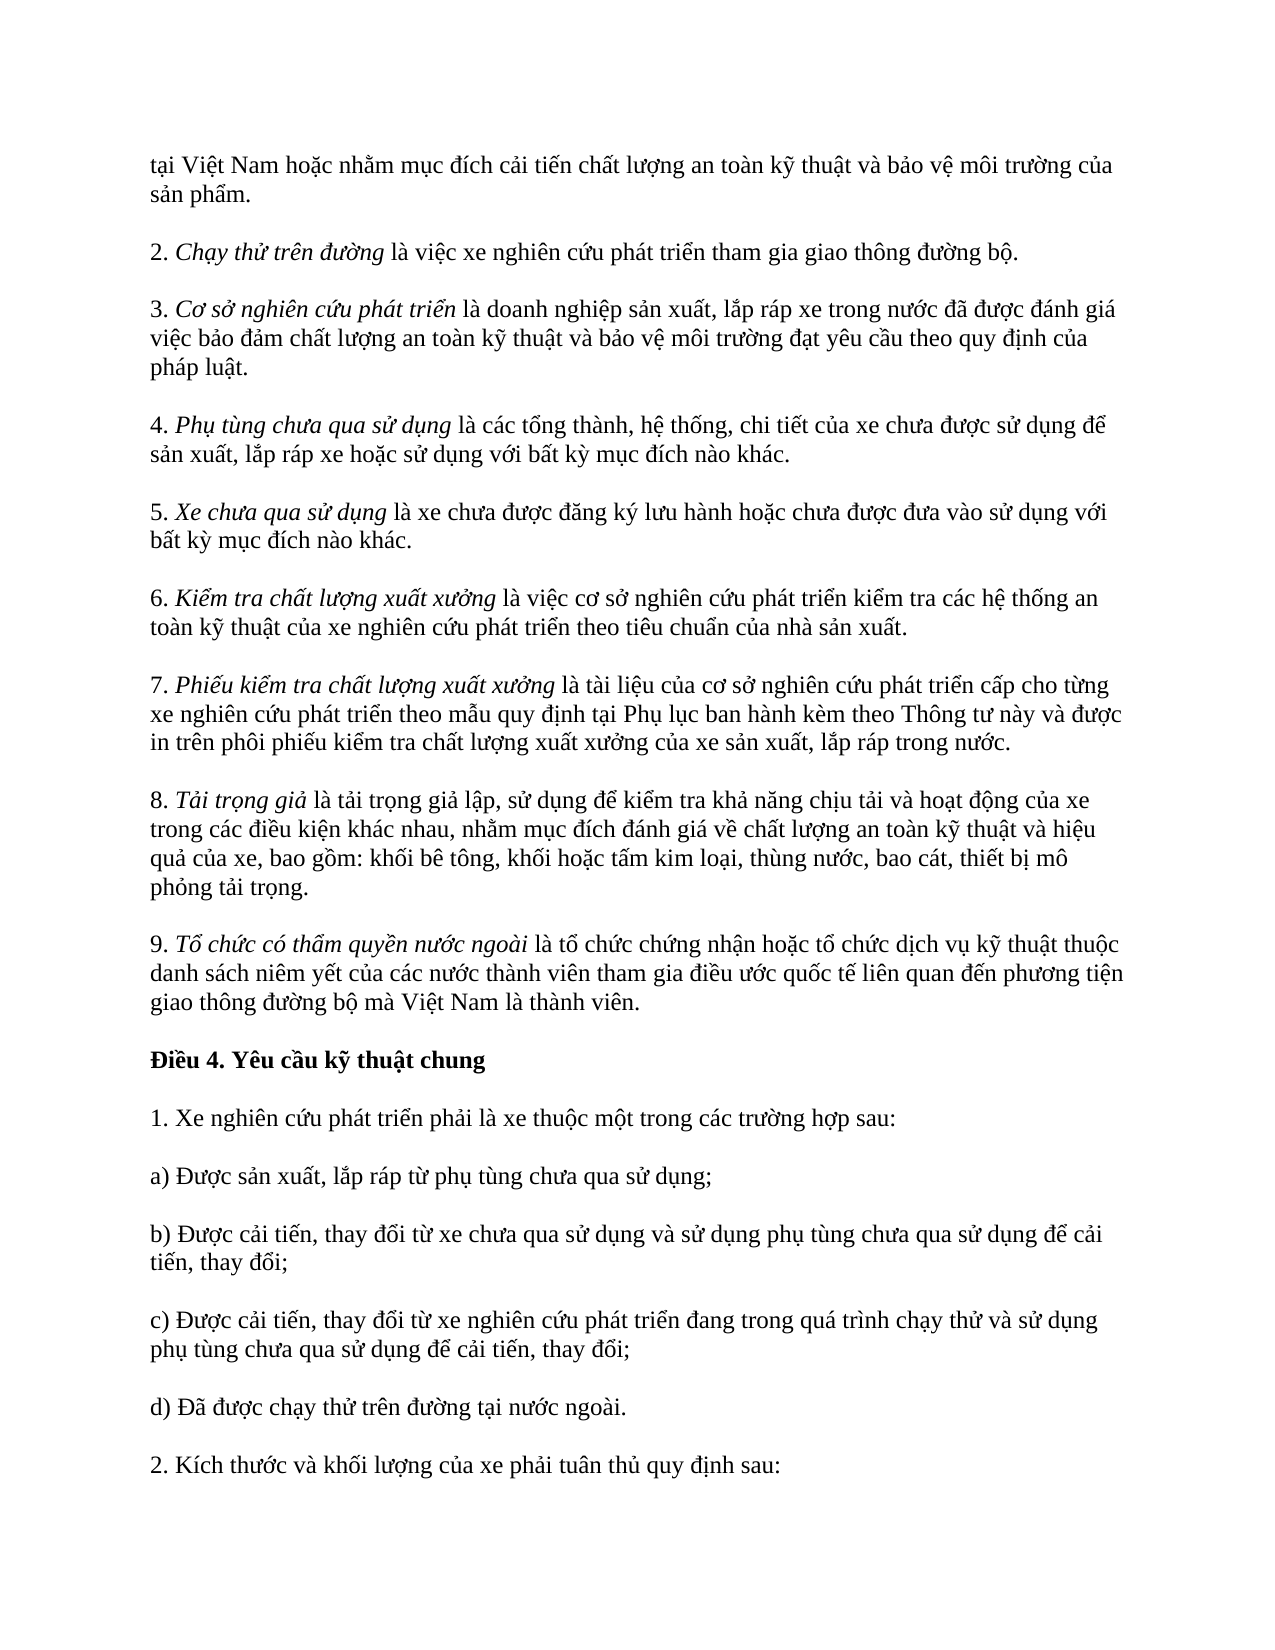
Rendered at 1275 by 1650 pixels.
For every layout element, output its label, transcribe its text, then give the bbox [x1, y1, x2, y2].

text b) Được cải tiến, thay đổi từ xe chưa qua sử dụng và sử dụng phụ tùng chưa qua sử dụng để cải tiến, thay đổi; [150, 1219, 1125, 1276]
text 7. Phiếu kiểm tra chất lượng xuất xưởng là tài liệu của cơ sở nghiên cứu phát triển cấp cho từng xe nghiên cứu phát triển theo mẫu quy định tại Phụ lục ban hành kèm theo Thông tư này và được in trên phôi phiếu kiểm tra chất lượng xuất xưởng của xe sản xuất, lắp ráp trong nước. [150, 670, 1125, 756]
text 2. Chạy thử trên đường là việc xe nghiên cứu phát triển tham gia giao thông đường bộ. [150, 237, 1125, 265]
text a) Được sản xuất, lắp ráp từ phụ tùng chưa qua sử dụng; [150, 1161, 1125, 1189]
text 9. Tổ chức có thẩm quyền nước ngoài là tổ chức chứng nhận hoặc tổ chức dịch vụ kỹ thuật thuộc danh sách niêm yết của các nước thành viên tham gia điều ước quốc tế liên quan đến phương tiện giao thông đường bộ mà Việt Nam là thành viên. [150, 929, 1125, 1016]
text d) Đã được chạy thử trên đường tại nước ngoài. [150, 1392, 1125, 1421]
text Điều 4. Yêu cầu kỹ thuật chung [150, 1045, 1125, 1074]
text 1. Xe nghiên cứu phát triển phải là xe thuộc một trong các trường hợp sau: [150, 1103, 1125, 1132]
text 5. Xe chưa qua sử dụng là xe chưa được đăng ký lưu hành hoặc chưa được đưa vào sử dụng với bất kỳ mục đích nào khác. [150, 497, 1125, 554]
text 8. Tải trọng giả là tải trọng giả lập, sử dụng để kiểm tra khả năng chịu tải và hoạt động của xe trong các điều kiện khác nhau, nhằm mục đích đánh giá về chất lượng an toàn kỹ thuật và hiệu quả của xe, bao gồm: khối bê tông, khối hoặc tấm kim loại, thùng nước, bao cát, thiết bị mô phỏng tải trọng. [150, 785, 1125, 900]
text 3. Cơ sở nghiên cứu phát triển là doanh nghiệp sản xuất, lắp ráp xe trong nước đã được đánh giá việc bảo đảm chất lượng an toàn kỹ thuật và bảo vệ môi trường đạt yêu cầu theo quy định của pháp luật. [150, 294, 1125, 381]
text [150, 150, 1125, 207]
text 6. Kiểm tra chất lượng xuất xưởng là việc cơ sở nghiên cứu phát triển kiểm tra các hệ thống an toàn kỹ thuật của xe nghiên cứu phát triển theo tiêu chuẩn của nhà sản xuất. [150, 583, 1125, 641]
text c) Được cải tiến, thay đổi từ xe nghiên cứu phát triển đang trong quá trình chạy thử và sử dụng phụ tùng chưa qua sử dụng để cải tiến, thay đổi; [150, 1305, 1125, 1363]
text 4. Phụ tùng chưa qua sử dụng là các tổng thành, hệ thống, chi tiết của xe chưa được sử dụng để sản xuất, lắp ráp xe hoặc sử dụng với bất kỳ mục đích nào khác. [150, 410, 1125, 467]
text 2. Kích thước và khối lượng của xe phải tuân thủ quy định sau: [150, 1450, 1125, 1479]
